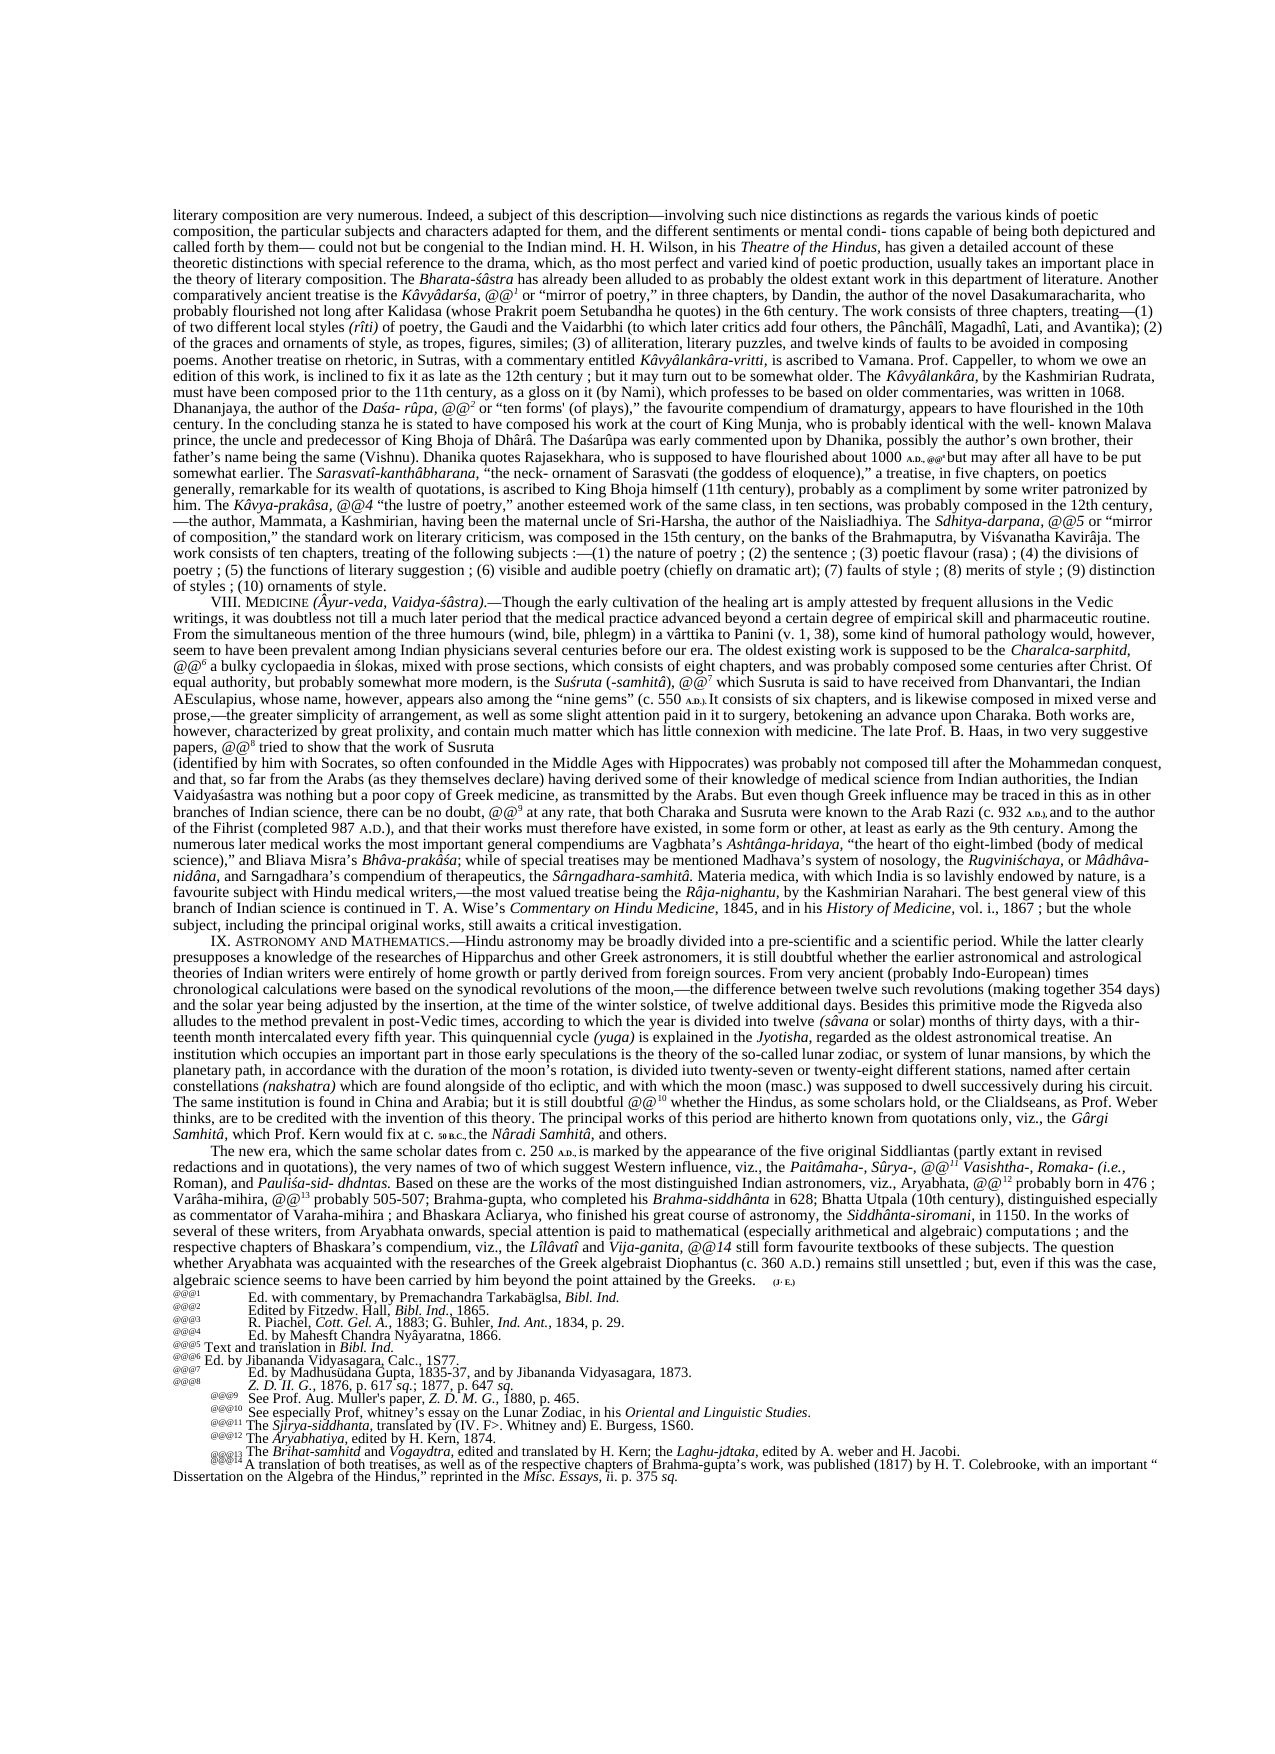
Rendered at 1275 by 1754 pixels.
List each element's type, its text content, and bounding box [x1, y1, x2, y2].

text @@@13 The Brihat-samhitd and Vogaydtra, edited and translated by H. Kern; the Laghu-jdtaka, edited by A. weber and H. Jacobi. [173, 1446, 1166, 1459]
text @@@6 Ed. by Jibananda Vidyasagara, Calc., 1S77. [173, 1355, 1166, 1368]
text IX. Astronomy and Mathematics.—Hindu astronomy may be broadly divided into a pre-scientific and a scientific period. While the latter clearly presupposes a knowledge of the researches of Hipparchus and other Greek astronomers, it is still doubtful whether the earlier astronomical and astrological theories of Indian writers were entirely of home growth or partly derived from foreign sources. From very ancient (probably Indo-European) times chronological calculations were based on the synodical revolutions of the moon,—the difference between twelve such revolutions (making together 354 days) and the solar year being adjusted by the insertion, at the time of the winter solstice, of twelve additional days. Besides this primitive mode the Rigveda also alludes to the method prevalent in post-Vedic times, according to which the year is divided into twelve (sâvana or solar) months of thirty days, with a thirteenth month intercalated every fifth year. This quinquennial cycle (yuga) is explained in the Jyotisha, regarded as the oldest astronomical treatise. An institution which occupies an important part in those early speculations is the theory of the so-called lunar zodiac, or system of lunar mansions, by which the planetary path, in accordance with the duration of the moon’s rotation, is divided iuto twenty-seven or twenty-eight different stations, named after certain constellations (nakshatra) which are found alongside of tho ecliptic, and with which the moon (masc.) was supposed to dwell successively during his circuit. The same institution is found in China and Arabia; but it is still doubtful @@10 whether the Hindus, as some scholars hold, or the Clialdseans, as Prof. Weber thinks, are to be credited with the invention of this theory. The principal works of this period are hitherto known from quotations only, viz., the Gârgi Samhitâ, which Prof. Kern would fix at c. 50 B.C., the Nâradi Samhitâ, and others. [173, 933, 1166, 1143]
text literary composition are very numerous. Indeed, a subject of this description—involving such nice distinctions as regards the various kinds of poetic composition, the particular subjects and characters adapted for them, and the different sentiments or mental condi- tions capable of being both depictured and called forth by them— could not but be congenial to the Indian mind. H. H. Wilson, in his Theatre of the Hindus, has given a detailed account of these theoretic distinctions with special reference to the drama, which, as tho most perfect and varied kind of poetic production, usually takes an important place in the theory of literary composition. The Bharata-śâstra has already been alluded to as probably the oldest extant work in this department of literature. Another comparatively ancient treatise is the Kâvyâdarśa, @@1 or “mirror of poetry,” in three chapters, by Dandin, the author of the novel Dasakumaracharita, who probably flourished not long after Kalidasa (whose Prakrit poem Setubandha he quotes) in the 6th century. The work consists of three chapters, treating—(1) of two different local styles (rîti) of poetry, the Gaudi and the Vaidarbhi (to which later critics add four others, the Pânchâlî, Magadhî, Lati, and Avantika); (2) of the graces and ornaments of style, as tropes, figures, similes; (3) of alliteration, literary puzzles, and twelve kinds of faults to be avoided in composing poems. Another treatise on rhetoric, in Sutras, with a commentary entitled Kâvyâlankâra-vritti, is ascribed to Vamana. Prof. Cappeller, to whom we owe an edition of this work, is inclined to fix it as late as the 12th century ; but it may turn out to be somewhat older. The Kâvyâlankâra, by the Kashmirian Rudrata, must have been composed prior to the 11th century, as a gloss on it (by Nami), which professes to be based on older commentaries, was written in 1068. Dhananjaya, the author of the Daśa- rûpa, @@2 or “ten forms' (of plays),” the favourite compendium of dramaturgy, appears to have flourished in the 10th century. In the concluding stanza he is stated to have composed his work at the court of King Munja, who is probably identical with the well- known Malava prince, the uncle and predecessor of King Bhoja of Dhârâ. The Daśarûpa was early commented upon by Dhanika, possibly the author’s own brother, their father’s name being the same (Vishnu). Dhanika quotes Rajasekhara, who is supposed to have flourished about 1000 A.D., @@8 but may after all have to be put somewhat earlier. The Sarasvatî-kanthâbharana, “the neck- ornament of Sarasvati (the goddess of eloquence),” a treatise, in five chapters, on poetics generally, remarkable for its wealth of quotations, is ascribed to King Bhoja himself (11th century), probably as a compliment by some writer patronized by him. The Kâvya-prakâsa, @@4 “the lustre of poetry,” another esteemed work of the same class, in ten sections, was probably composed in the 12th century,—the author, Mammata, a Kashmirian, having been the maternal uncle of Sri-Harsha, the author of the Naisliadhiya. The Sdhitya-darpana, @@5 or “mirror of composition,” the standard work on literary criticism, was composed in the 15th century, on the banks of the Brahmaputra, by Viśvanatha Kavirâja. The work consists of ten chapters, treating of the following subjects :—(1) the nature of poetry ; (2) the sentence ; (3) poetic flavour (rasa) ; (4) the divisions of poetry ; (5) the functions of literary suggestion ; (6) visible and audible poetry (chiefly on dramatic art); (7) faults of style ; (8) merits of style ; (9) distinction of styles ; (10) ornaments of style. [173, 207, 1166, 594]
text @@@1 Ed. with commentary, by Premachandra Tarkabäglsa, Bibl. Ind. [173, 1288, 1166, 1305]
text @@@14 A translation of both treatises, as well as of the respective chapters of Brahma-gupta’s work, was published (1817) by H. T. Colebrooke, with an important “ Dissertation on the Algebra of the Hindus,” reprinted in the Misc. Essays, ii. p. 375 sq. [173, 1459, 1166, 1484]
text @@@11 The Sjirya-siddhanta, translated by (IV. F>. Whitney and) E. Burgess, 1S60. [173, 1420, 1166, 1433]
text (identified by him with Socrates, so often confounded in the Middle Ages with Hippocrates) was probably not composed till after the Mohammedan conquest, and that, so far from the Arabs (as they themselves declare) having derived some of their knowledge of medical science from Indian authorities, the Indian Vaidyaśastra was nothing but a poor copy of Greek medicine, as transmitted by the Arabs. But even though Greek influence may be traced in this as in other branches of Indian science, there can be no doubt, @@9 at any rate, that both Charaka and Susruta were known to the Arab Razi (c. 932 A.D.), and to the author of the Fihrist (completed 987 a.d.), and that their works must therefore have existed, in some form or other, at least as early as the 9th century. Among the numerous later medical works the most important general compendiums are Vagbhata’s Ashtânga-hridaya, “the heart of tho eight-limbed (body of medical science),” and Bliava Misra’s Bhâva-prakâśa; while of special treatises may be mentioned Madhava’s system of nosology, the Rugviniśchaya, or Mâdhâva-nidâna, and Sarngadhara’s compendium of therapeutics, the Sârngadhara-samhitâ. Materia medica, with which India is so lavishly endowed by nature, is a favourite subject with Hindu medical writers,—the most valued treatise being the Râja-nighantu, by the Kashmirian Narahari. The best general view of this branch of Indian science is continued in T. A. Wise’s Commentary on Hindu Medicine, 1845, and in his History of Medicine, vol. i., 1867 ; but the whole subject, including the principal original works, still awaits a critical investigation. [173, 756, 1166, 933]
text VIII. Medicine (Âyur-veda, Vaidya-śâstra).—Though the early cultivation of the healing art is amply attested by frequent allusions in the Vedic writings, it was doubtless not till a much later period that the medical practice advanced beyond a certain degree of empirical skill and pharmaceutic routine. From the simultaneous mention of the three humours (wind, bile, phlegm) in a vârttika to Panini (v. 1, 38), some kind of humoral pathology would, however, seem to have been prevalent among Indian physicians several centuries before our era. The oldest existing work is supposed to be the Charalca-sarphitd, @@6 a bulky cyclopaedia in ślokas, mixed with prose sections, which consists of eight chapters, and was probably composed some centuries after Christ. Of equal authority, but probably somewhat more modern, is the Suśruta (-samhitâ), @@7 which Susruta is said to have received from Dhanvantari, the Indian AEsculapius, whose name, however, appears also among the “nine gems” (c. 550 A.D.). It consists of six chapters, and is likewise composed in mixed verse and prose,—the greater simplicity of arrangement, as well as some slight attention paid in it to surgery, betokening an advance upon Charaka. Both works are, however, characterized by great prolixity, and contain much matter which has little connexion with medicine. The late Prof. B. Haas, in two very suggestive papers, @@8 tried to show that the work of Susruta [173, 594, 1166, 756]
text @@@4 Ed. by Mahesft Chandra Nyâyaratna, 1866. [173, 1330, 1166, 1343]
text The new era, which the same scholar dates from c. 250 A.D., is marked by the appearance of the five original Siddliantas (partly extant in revised redactions and in quotations), the very names of two of which suggest Western influence, viz., the Paitâmaha-, Sûrya-, @@11 Vasishtha-, Romaka- (i.e., Roman), and Pauliśa-sid- dhdntas. Based on these are the works of the most distinguished Indian astronomers, viz., Aryabhata, @@12 probably born in 476 ; Varâha-mihira, @@13 probably 505-507; Brahma-gupta, who completed his Brahma-siddhânta in 628; Bhatta Utpala (10th century), distinguished especially as commentator of Varaha-mihira ; and Bhaskara Acliarya, who finished his great course of astronomy, the Siddhânta-siromani, in 1150. In the works of several of these writers, from Aryabhata onwards, special attention is paid to mathematical (especially arithmetical and algebraic) computations ; and the respective chapters of Bhaskara’s compendium, viz., the Lîlâvatî and Vija-ganita, @@14 still form favourite textbooks of these subjects. The question whether Aryabhata was acquainted with the researches of the Greek algebraist Diophantus (c. 360 a.d.) remains still unsettled ; but, even if this was the case, algebraic science seems to have been carried by him beyond the point attained by the Greeks. (J· E.) [173, 1143, 1166, 1288]
text @@@8 Z. D. II. G., 1876, p. 617 sq.; 1877, p. 647 sq. [173, 1380, 1166, 1393]
text @@@2 Edited by Fitzedw. Hall, Bibl. Ind., 1865. [173, 1305, 1166, 1318]
text @@@10 See especially Prof, whitney’s essay on the Lunar Zodiac, in his Oriental and Linguistic Studies. [173, 1406, 1166, 1420]
text @@@12 The Aryabhatiya, edited by H. Kern, 1874. [173, 1433, 1166, 1446]
text @@@9 See Prof. Aug. Muller's paper, Z. D. M. G., 1880, p. 465. [173, 1393, 1166, 1406]
